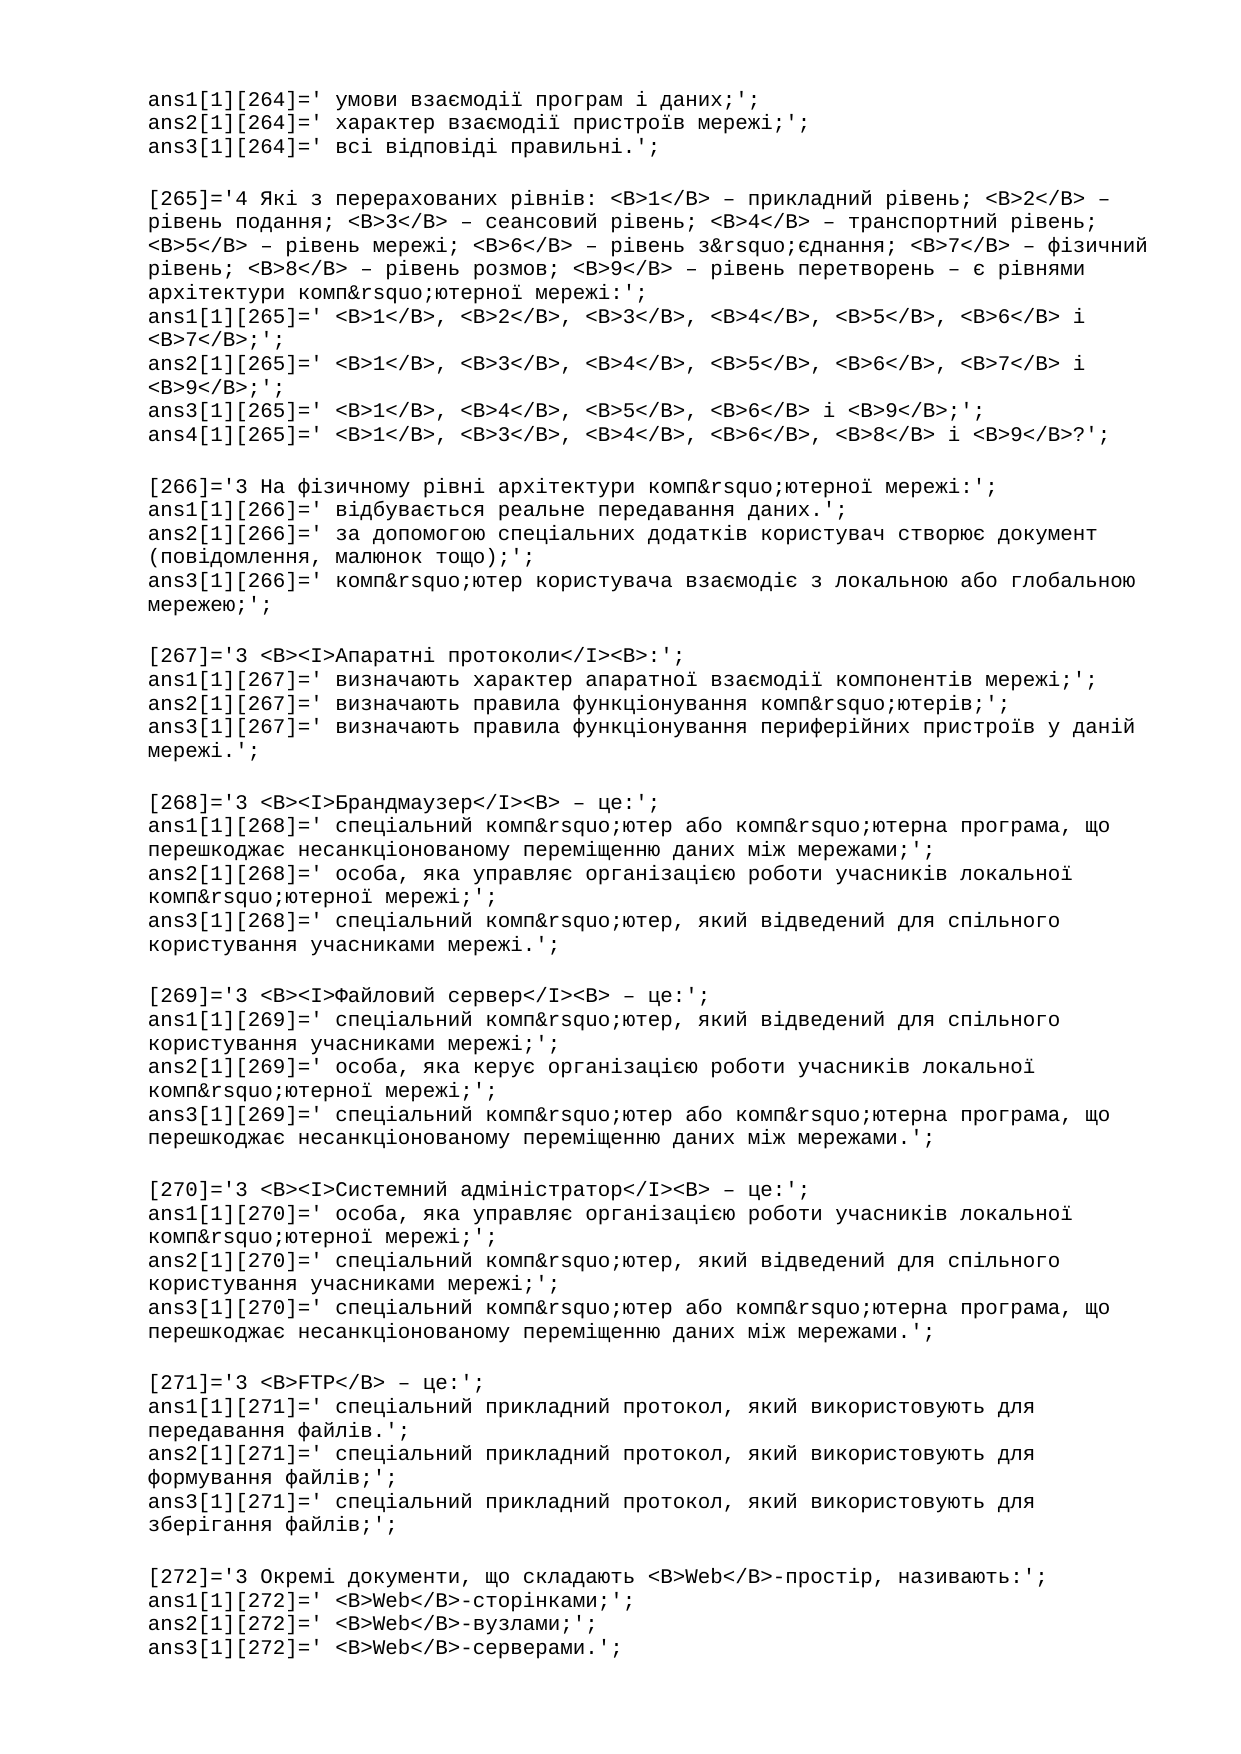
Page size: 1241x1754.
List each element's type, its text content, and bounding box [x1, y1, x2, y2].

text ans3[1][265]=' <B>1</B>, <B>4</B>, <B>5</B>, <B>6</B> і <B>9</B>;'; [148, 400, 1152, 424]
text ans3[1][267]=' визначають правила функціонування периферійних пристроїв у даній мережі.'; [148, 716, 1152, 764]
text ans3[1][272]=' <B>Web</B>-серверами.'; [148, 1637, 1152, 1661]
text ans1[1][266]=' відбувається реальне передавання даних.'; [148, 499, 1152, 523]
text ans2[1][270]=' спеціальний комп&rsquo;ютер, який відведений для спільного користування учасниками мережі;'; [148, 1250, 1152, 1297]
text ans1[1][271]=' спеціальний прикладний протокол, який використовують для передавання файлів.'; [148, 1396, 1152, 1443]
text [268]='3 <B><I>Брандмаузер</I><B> – це:'; [148, 792, 1152, 815]
text ans3[1][264]=' всі відповіді правильні.'; [148, 136, 1152, 159]
text [270]='3 <B><I>Системний адміністратор</I><B> – це:'; [148, 1179, 1152, 1202]
text ans3[1][269]=' спеціальний комп&rsquo;ютер або комп&rsquo;ютерна програма, що перешкоджає несанкціонованому переміщенню даних між мережами.'; [148, 1103, 1152, 1151]
text ans4[1][265]=' <B>1</B>, <B>3</B>, <B>4</B>, <B>6</B>, <B>8</B> і <B>9</B>?'; [148, 424, 1152, 448]
text [269]='3 <B><I>Файловий сервер</I><B> – це:'; [148, 985, 1152, 1009]
text ans2[1][265]=' <B>1</B>, <B>3</B>, <B>4</B>, <B>5</B>, <B>6</B>, <B>7</B> і <B>9</B>;'; [148, 353, 1152, 400]
text ans3[1][268]=' спеціальний комп&rsquo;ютер, який відведений для спільного користування учасниками мережі.'; [148, 910, 1152, 957]
text ans2[1][271]=' спеціальний прикладний протокол, який використовують для формування файлів;'; [148, 1443, 1152, 1491]
text ans1[1][270]=' особа, яка управляє організацією роботи учасників локальної комп&rsquo;ютерної мережі;'; [148, 1202, 1152, 1250]
text ans1[1][265]=' <B>1</B>, <B>2</B>, <B>3</B>, <B>4</B>, <B>5</B>, <B>6</B> і <B>7</B>;'; [148, 306, 1152, 353]
text ans1[1][272]=' <B>Web</B>-сторінками;'; [148, 1589, 1152, 1613]
text ans1[1][268]=' спеціальний комп&rsquo;ютер або комп&rsquo;ютерна програма, що перешкоджає несанкціонованому переміщенню даних між мережами;'; [148, 815, 1152, 863]
text ans2[1][268]=' особа, яка управляє організацією роботи учасників локальної комп&rsquo;ютерної мережі;'; [148, 863, 1152, 910]
text ans2[1][264]=' характер взаємодії пристроїв мережі;'; [148, 112, 1152, 136]
text [271]='3 <B>FTP</B> – це:'; [148, 1372, 1152, 1396]
text [272]='3 Окремі документи, що складають <B>Web</B>-простір, називають:'; [148, 1566, 1152, 1589]
text ans2[1][266]=' за допомогою спеціальних додатків користувач створює документ (повідомлення, малюнок тощо);'; [148, 523, 1152, 570]
text ans1[1][267]=' визначають характер апаратної взаємодії компонентів мережі;'; [148, 669, 1152, 693]
text ans2[1][269]=' особа, яка керує організацією роботи учасників локальної комп&rsquo;ютерної мережі;'; [148, 1056, 1152, 1103]
text [265]='4 Які з перерахованих рівнів: <B>1</B> – прикладний рівень; <B>2</B> – рівень подання; <B>3</B> – сеансовий рівень; <B>4</B> – транспортний рівень; <B>5</B> – рівень мережі; <B>6</B> – рівень з&rsquo;єднання; <B>7</B> – фізичний рівень; <B>8</B> – рівень розмов; <B>9</B> – рівень перетворень – є рівнями архітектури комп&rsquo;ютерної мережі:'; [148, 187, 1152, 306]
text ans2[1][272]=' <B>Web</B>-вузлами;'; [148, 1613, 1152, 1637]
text [266]='3 На фізичному рівні архітектури комп&rsquo;ютерної мережі:'; [148, 476, 1152, 499]
text ans2[1][267]=' визначають правила функціонування комп&rsquo;ютерів;'; [148, 693, 1152, 716]
text [267]='3 <B><I>Апаратні протоколи</I><B>:'; [148, 646, 1152, 669]
text ans3[1][271]=' спеціальний прикладний протокол, який використовують для зберігання файлів;'; [148, 1491, 1152, 1538]
text ans3[1][270]=' спеціальний комп&rsquo;ютер або комп&rsquo;ютерна програма, що перешкоджає несанкціонованому переміщенню даних між мережами.'; [148, 1297, 1152, 1344]
text ans1[1][269]=' спеціальний комп&rsquo;ютер, який відведений для спільного користування учасниками мережі;'; [148, 1009, 1152, 1056]
text ans1[1][264]=' умови взаємодії програм і даних;'; [148, 88, 1152, 112]
text ans3[1][266]=' комп&rsquo;ютер користувача взаємодіє з локальною або глобальною мережею;'; [148, 570, 1152, 617]
